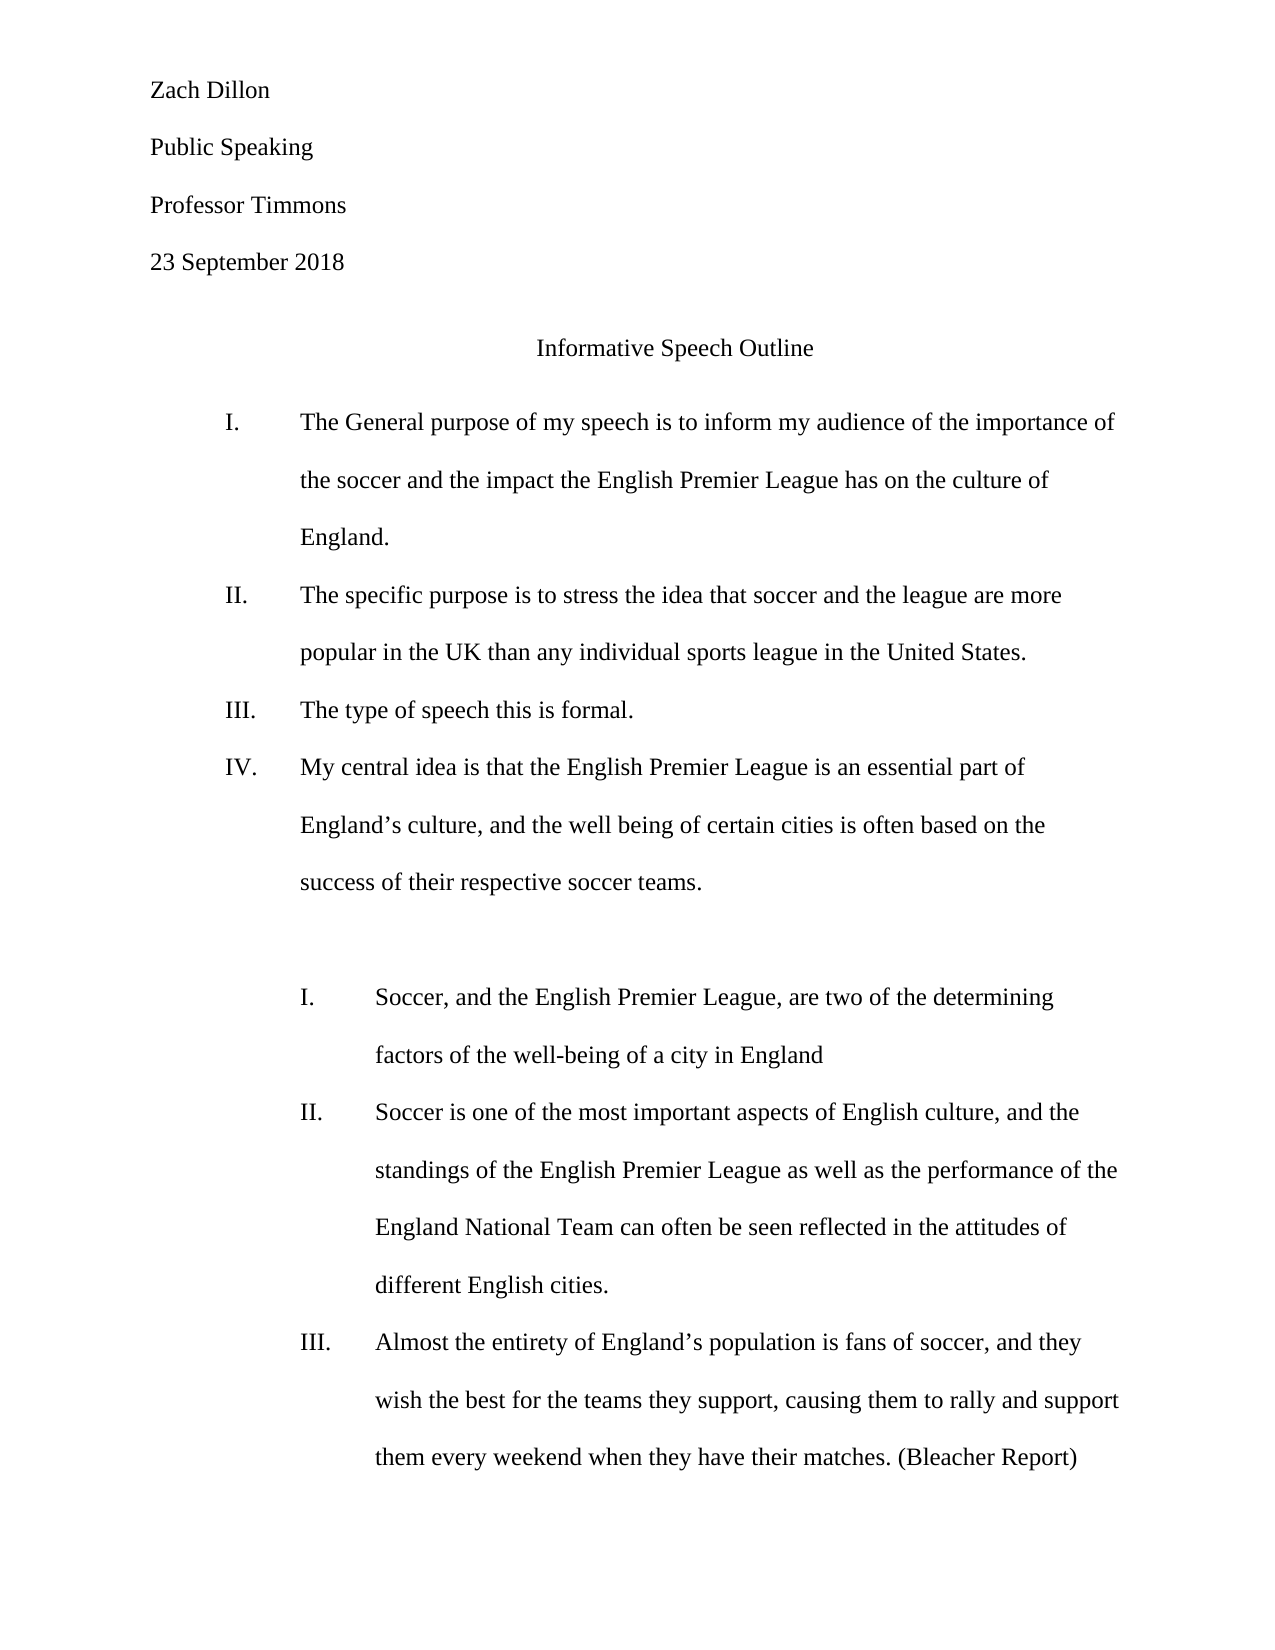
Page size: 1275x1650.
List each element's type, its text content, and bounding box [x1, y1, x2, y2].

text Informative Speech Outline [225, 333, 1125, 362]
list Soccer, and the English Premier League, are two of the determining factors of the well-being of a city in England [300, 982, 1125, 1068]
list My central idea is that the English Premier League is an essential part of England’s culture, and the well being of certain cities is often based on the success of their respective soccer teams. [225, 752, 1125, 896]
list The type of speech this is formal. [225, 695, 1125, 723]
list The specific purpose is to stress the idea that soccer and the league are more popular in the UK than any individual sports league in the United States. [225, 580, 1125, 666]
list Almost the entirety of England’s population is fans of soccer, and they wish the best for the teams they support, causing them to rally and support them every weekend when they have their matches. (Bleacher Report) [300, 1327, 1125, 1471]
list Soccer is one of the most important aspects of English culture, and the standings of the English Premier League as well as the performance of the England National Team can often be seen reflected in the attitudes of different English cities. [300, 1097, 1125, 1298]
list The General purpose of my speech is to inform my audience of the importance of the soccer and the impact the English Premier League has on the culture of England. [225, 407, 1125, 551]
